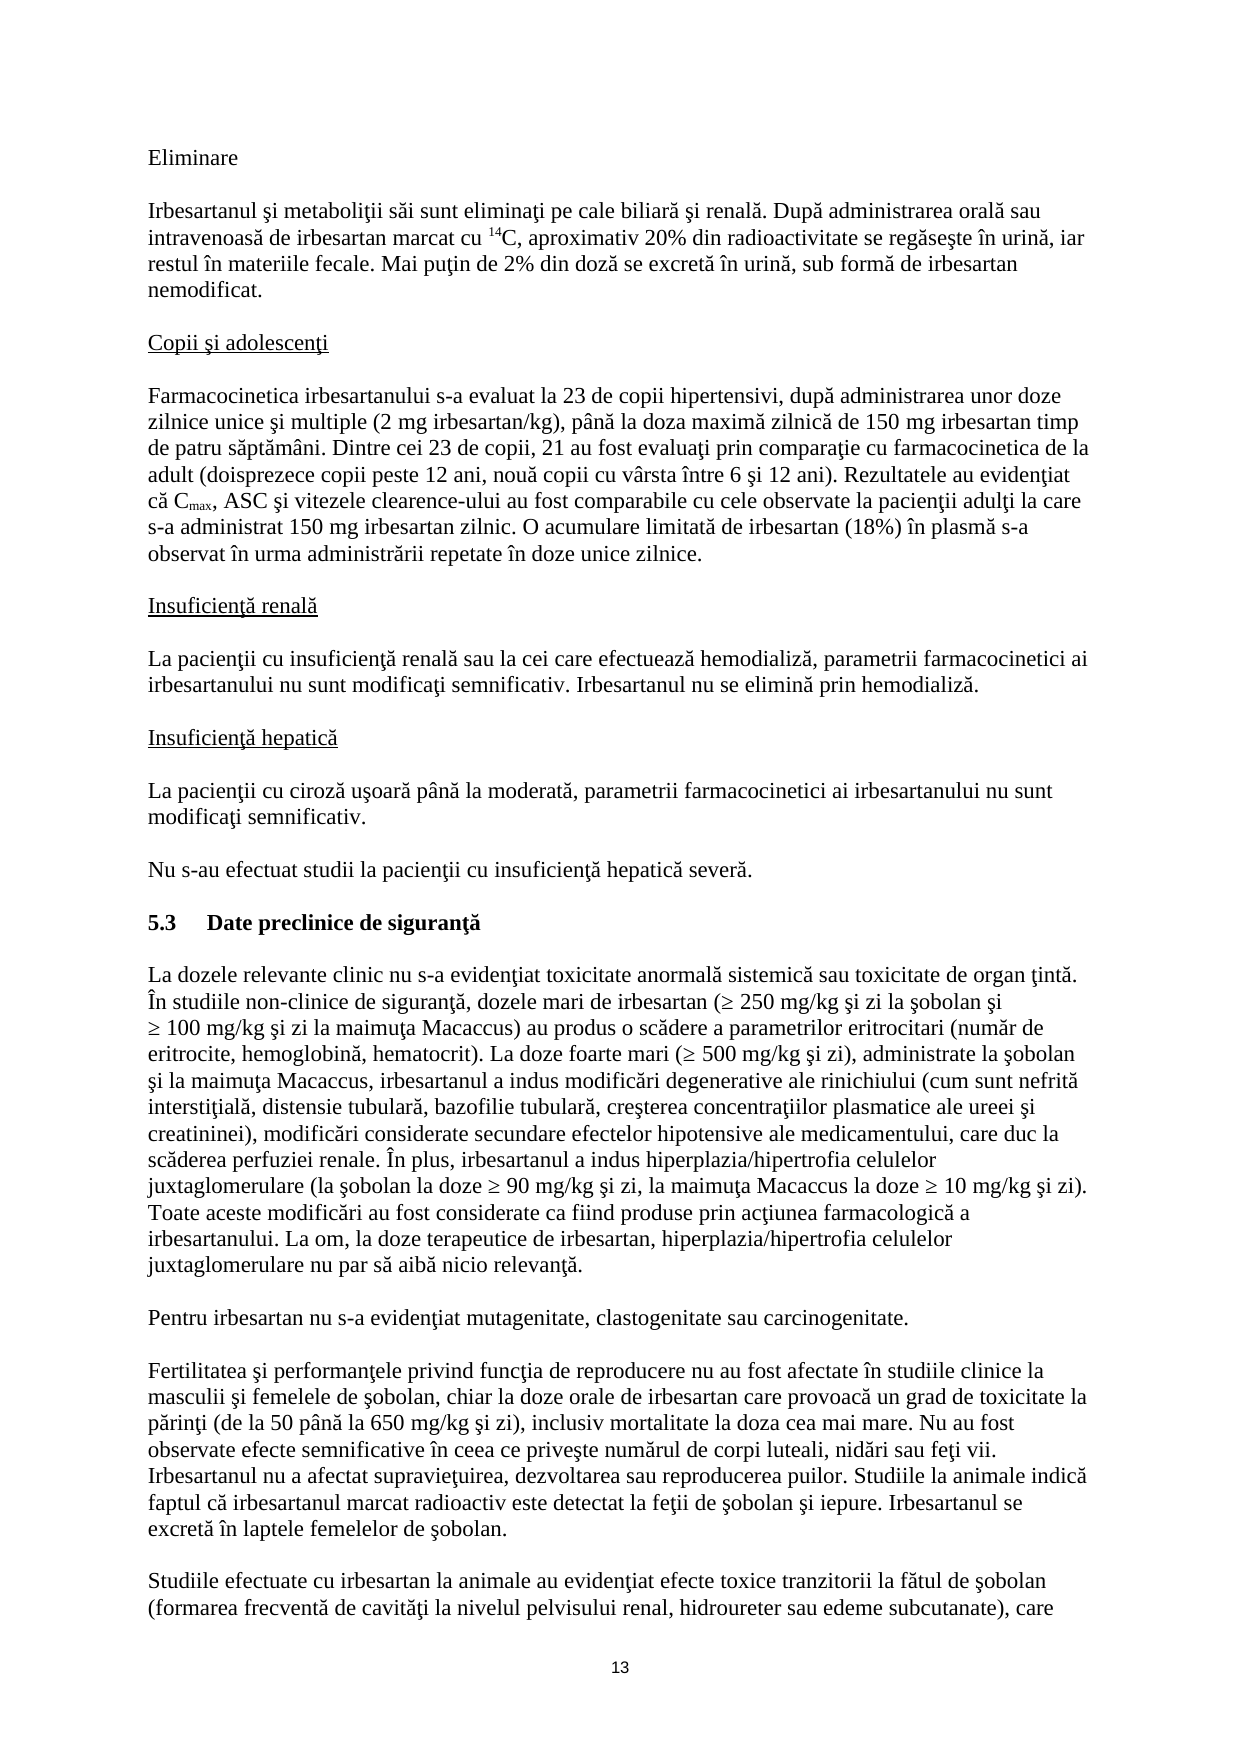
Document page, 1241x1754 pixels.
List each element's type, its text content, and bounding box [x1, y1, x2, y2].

text Fertilitatea şi performanţele privind funcţia de reproducere nu au fost afectate în studiile clinice la masculii şi femelele de şobolan, chiar la doze orale de irbesartan care provoacă un grad de toxicitate la părinţi (de la 50 până la 650 mg/kg şi zi), inclusiv mortalitate la doza cea mai mare. Nu au fost observate efecte semnificative în ceea ce priveşte numărul de corpi luteali, nidări sau feţi vii. Irbesartanul nu a afectat supravieţuirea, dezvoltarea sau reproducerea puilor. Studiile la animale indică faptul că irbesartanul marcat radioactiv este detectat la feţii de şobolan şi iepure. Irbesartanul se excretă în laptele femelelor de şobolan. [148, 1357, 1093, 1541]
text Pentru irbesartan nu s-a evidenţiat mutagenitate, clastogenitate sau carcinogenitate. [148, 1304, 1093, 1330]
text Insuficienţă renală [148, 592, 1093, 619]
text La pacienţii cu ciroză uşoară până la moderată, parametrii farmacocinetici ai irbesartanului nu sunt modificaţi semnificativ. [148, 777, 1093, 830]
text Nu s-au efectuat studii la pacienţii cu insuficienţă hepatică severă. [148, 856, 1093, 882]
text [148, 1568, 1093, 1620]
text La dozele relevante clinic nu s-a evidenţiat toxicitate anormală sistemică sau toxicitate de organ ţintă. În studiile non-clinice de siguranţă, dozele mari de irbesartan (≥ 250 mg/kg şi zi la şobolan şi ≥ 100 mg/kg şi zi la maimuţa Macaccus) au produs o scădere a parametrilor eritrocitari (număr de eritrocite, hemoglobină, hematocrit). La doze foarte mari (≥ 500 mg/kg şi zi), administrate la şobolan şi la maimuţa Macaccus, irbesartanul a indus modificări degenerative ale rinichiului (cum sunt nefrită interstiţială, distensie tubulară, bazofilie tubulară, creşterea concentraţiilor plasmatice ale ureei şi creatininei), modificări considerate secundare efectelor hipotensive ale medicamentului, care duc la scăderea perfuziei renale. În plus, irbesartanul a indus hiperplazia/hipertrofia celulelor juxtaglomerulare (la şobolan la doze ≥ 90 mg/kg şi zi, la maimuţa Macaccus la doze ≥ 10 mg/kg şi zi). Toate aceste modificări au fost considerate ca fiind produse prin acţiunea farmacologică a irbesartanului. La om, la doze terapeutice de irbesartan, hiperplazia/hipertrofia celulelor juxtaglomerulare nu par să aibă nicio relevanţă. [148, 961, 1093, 1278]
text Insuficienţă hepatică [148, 724, 1093, 751]
subtitle 5.3 Date preclinice de siguranţă [148, 909, 1093, 935]
text Farmacocinetica irbesartanului s-a evaluat la 23 de copii hipertensivi, după administrarea unor doze zilnice unice şi multiple (2 mg irbesartan/kg), până la doza maximă zilnică de 150 mg irbesartan timp de patru săptămâni. Dintre cei 23 de copii, 21 au fost evaluaţi prin comparaţie cu farmacocinetica de la adult (doisprezece copii peste 12 ani, nouă copii cu vârsta între 6 şi 12 ani). Rezultatele au evidenţiat că Cmax, ASC şi vitezele clearence-ului au fost comparabile cu cele observate la pacienţii adulţi la care s-a administrat 150 mg irbesartan zilnic. O acumulare limitată de irbesartan (18%) în plasmă s-a observat în urma administrării repetate în doze unice zilnice. [148, 382, 1093, 566]
text Eliminare [148, 144, 1093, 171]
text Copii şi adolescenţi [148, 329, 1093, 355]
text Irbesartanul şi metaboliţii săi sunt eliminaţi pe cale biliară şi renală. După administrarea orală sau intravenoasă de irbesartan marcat cu , aproximativ 20% din radioactivitate se regăseşte în urină, iar restul în materiile fecale. Mai puţin de 2% din doză se excretă în urină, sub formă de irbesartan nemodificat. [148, 197, 1093, 303]
text La pacienţii cu insuficienţă renală sau la cei care efectuează hemodializă, parametrii farmacocinetici ai irbesartanului nu sunt modificaţi semnificativ. Irbesartanul nu se elimină prin hemodializă. [148, 645, 1093, 698]
